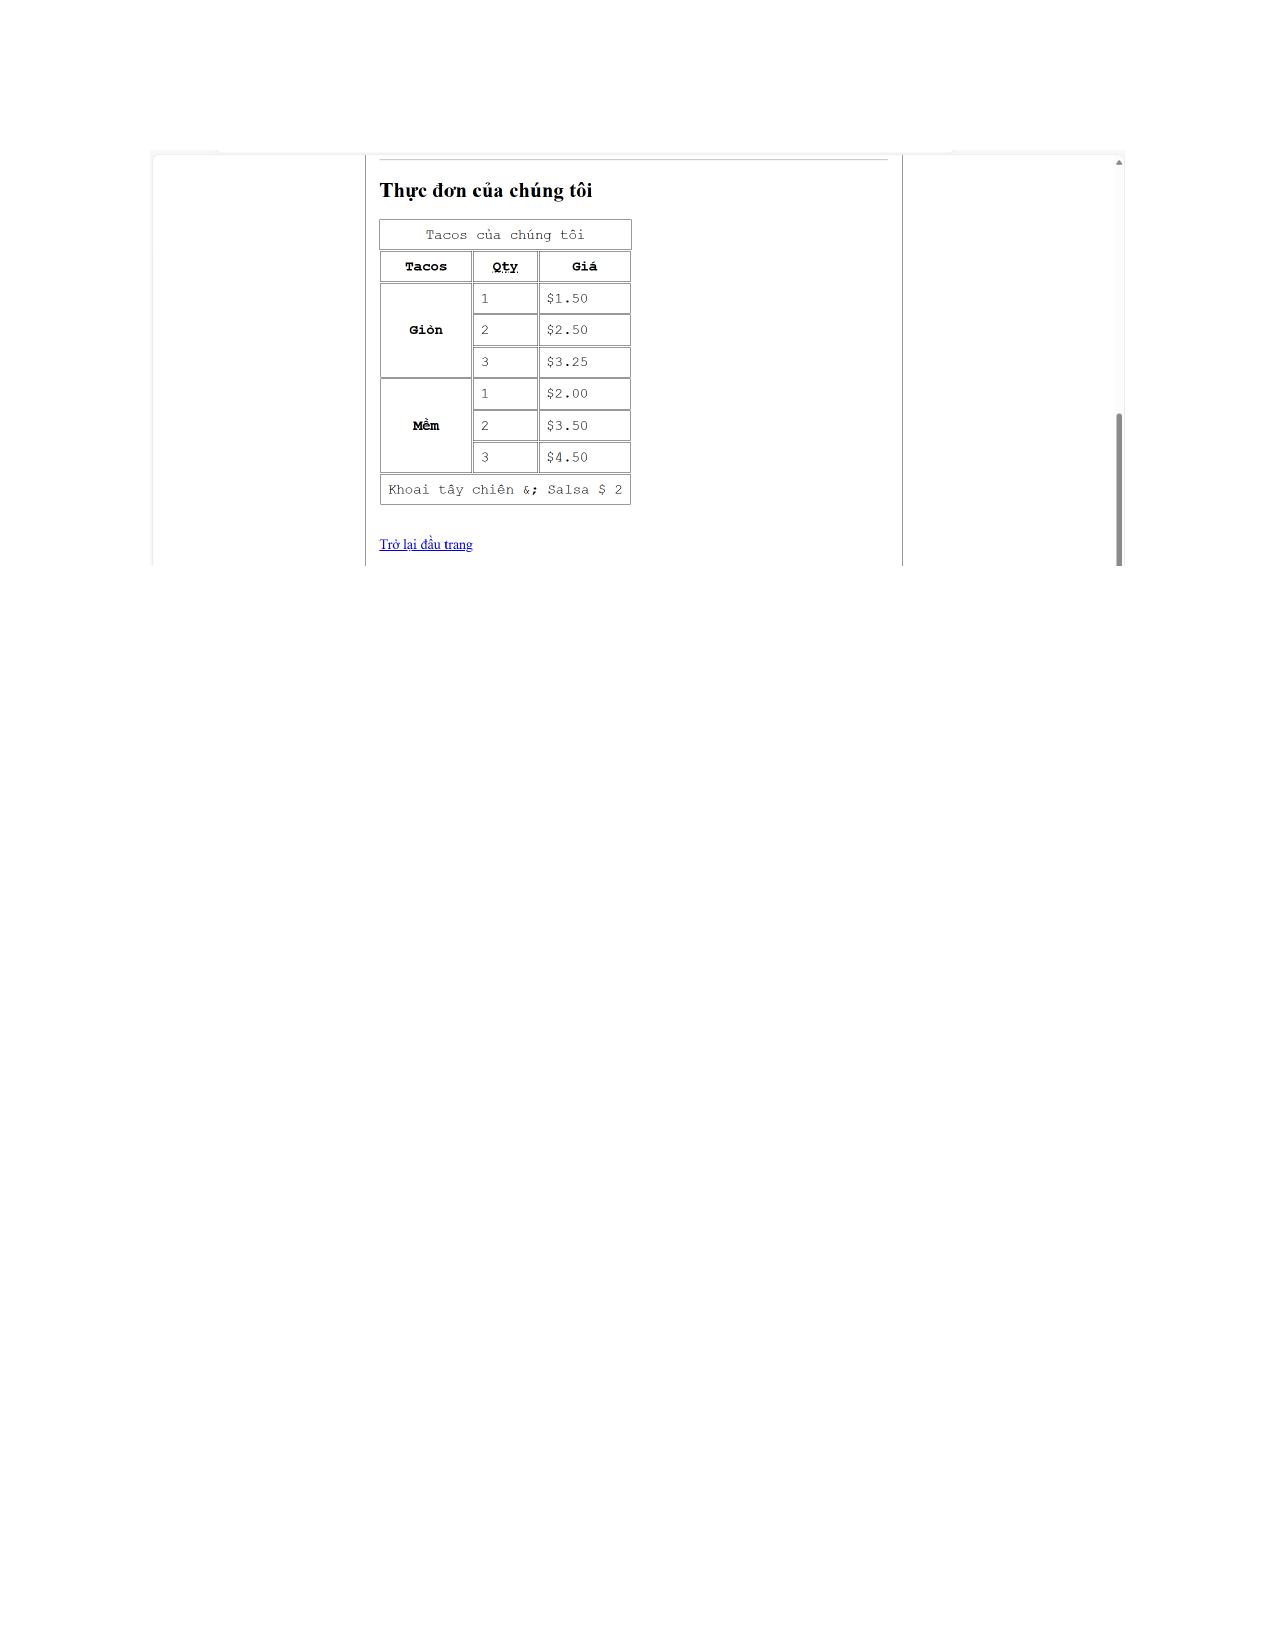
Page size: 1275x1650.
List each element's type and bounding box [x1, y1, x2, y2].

picture [150, 150, 1125, 566]
